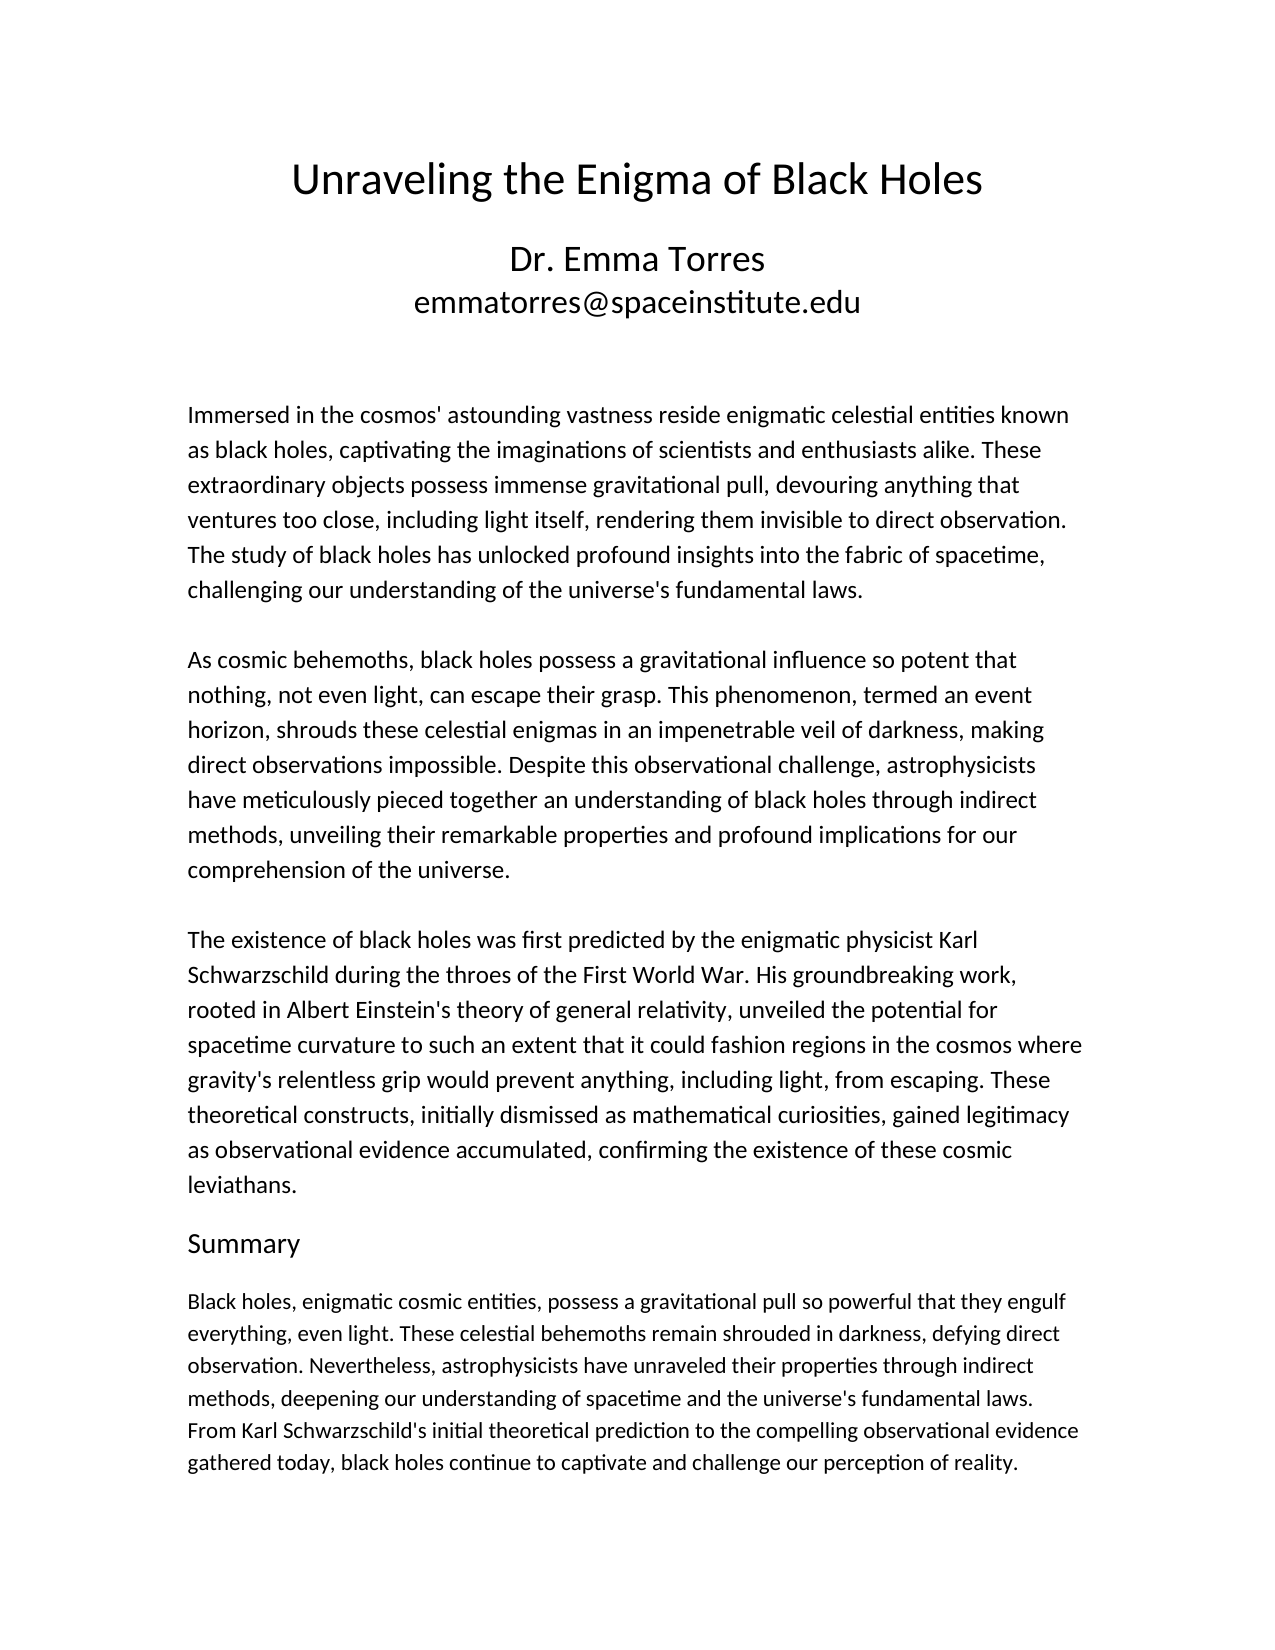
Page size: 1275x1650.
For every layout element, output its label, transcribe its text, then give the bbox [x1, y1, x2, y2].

text Immersed in the cosmos' astounding vastness reside enigmatic celestial entities known as black holes, captivating the imaginations of scientists and enthusiasts alike. These extraordinary objects possess immense gravitational pull, devouring anything that ventures too close, including light itself, rendering them invisible to direct observation. The study of black holes has unlocked profound insights into the fabric of spacetime, challenging our understanding of the universe's fundamental laws. As cosmic behemoths, black holes possess a gravitational influence so potent that nothing, not even light, can escape their grasp. This phenomenon, termed an event horizon, shrouds these celestial enigmas in an impenetrable veil of darkness, making direct observations impossible. Despite this observational challenge, astrophysicists have meticulously pieced together an understanding of black holes through indirect methods, unveiling their remarkable properties and profound implications for our comprehension of the universe. The existence of black holes was first predicted by the enigmatic physicist Karl Schwarzschild during the throes of the First World War. His groundbreaking work, rooted in Albert Einstein's theory of general relativity, unveiled the potential for spacetime curvature to such an extent that it could fashion regions in the cosmos where gravity's relentless grip would prevent anything, including light, from escaping. These theoretical constructs, initially dismissed as mathematical curiosities, gained legitimacy as observational evidence accumulated, confirming the existence of these cosmic leviathans. [187, 399, 1087, 1200]
text Summary [187, 1225, 1087, 1261]
text emmatorres@spaceinstitute.edu [187, 281, 1087, 322]
text Unraveling the Enigma of Black Holes [187, 150, 1087, 206]
text Black holes, enigmatic cosmic entities, possess a gravitational pull so powerful that they engulf everything, even light. These celestial behemoths remain shrouded in darkness, defying direct observation. Nevertheless, astrophysicists have unraveled their properties through indirect methods, deepening our understanding of spacetime and the universe's fundamental laws. From Karl Schwarzschild's initial theoretical prediction to the compelling observational evidence gathered today, black holes continue to captivate and challenge our perception of reality. [187, 1287, 1087, 1476]
text Dr. Emma Torres [187, 235, 1087, 281]
